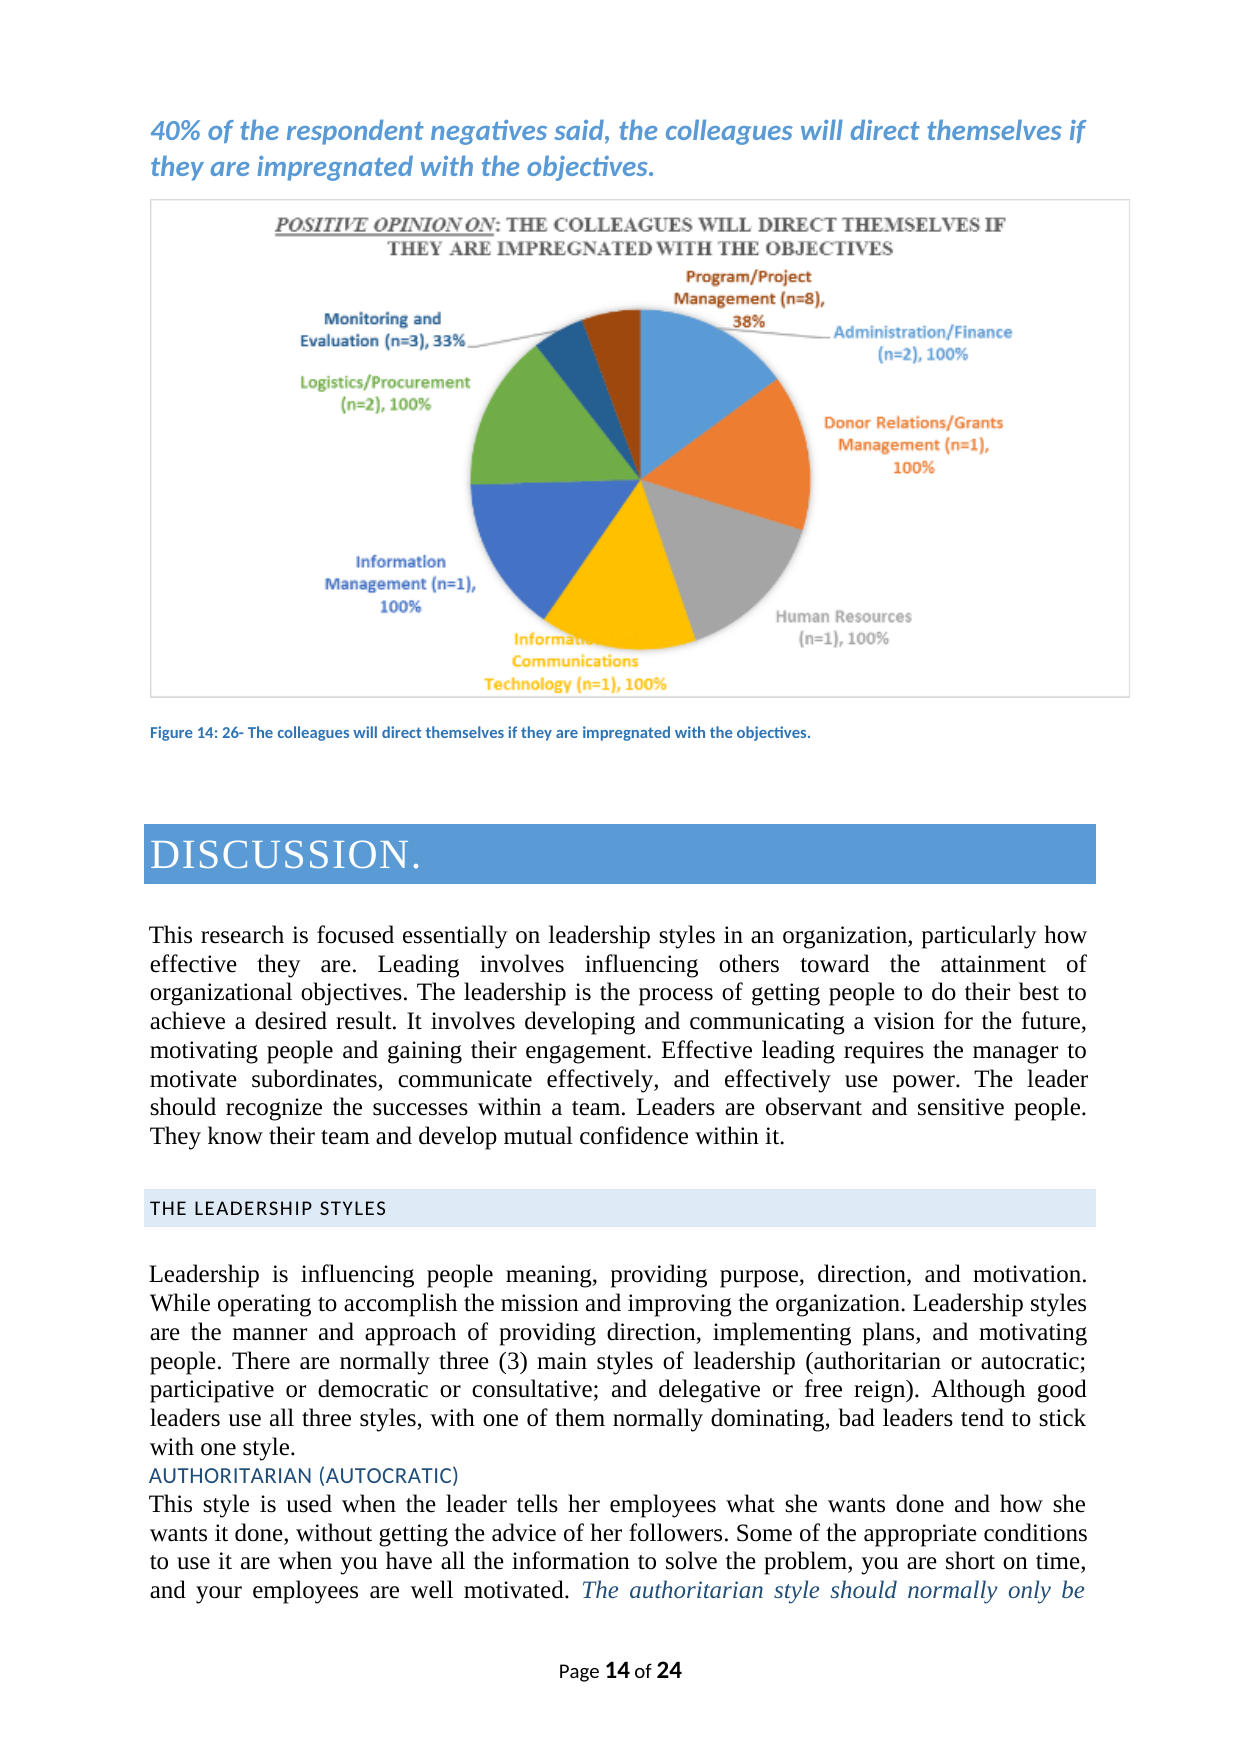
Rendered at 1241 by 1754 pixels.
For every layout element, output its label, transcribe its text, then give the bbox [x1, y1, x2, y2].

text This research is focused essentially on leadership styles in an organization, particularly how effective they are. Leading involves influencing others toward the attainment of organizational objectives. The leadership is the process of getting people to do their best to achieve a desired result. It involves developing and communicating a vision for the future, motivating people and gaining their engagement. Effective leading requires the manager to motivate subordinates, communicate effectively, and effectively use power. The leader should recognize the successes within a team. Leaders are observant and sensitive people. They know their team and develop mutual confidence within it. [148, 920, 1088, 1150]
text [148, 1489, 1088, 1604]
subtitle The leadership styles [150, 1195, 1090, 1221]
picture [150, 199, 1131, 698]
text Authoritarian (autocratic) [148, 1461, 1088, 1489]
text Figure 14: 26- The colleagues will direct themselves if they are impregnated with the objectives. [150, 722, 1090, 742]
text 40% of the respondent negatives said, the colleagues will direct themselves if they are impregnated with the objectives. [150, 112, 1090, 184]
subtitle Discussion. [150, 830, 1090, 878]
text Leadership is influencing people meaning, providing purpose, direction, and motivation. While operating to accomplish the mission and improving the organization. Leadership styles are the manner and approach of providing direction, implementing plans, and motivating people. There are normally three (3) main styles of leadership (authoritarian or autocratic; participative or democratic or consultative; and delegative or free reign). Although good leaders use all three styles, with one of them normally dominating, bad leaders tend to stick with one style. [148, 1259, 1088, 1461]
